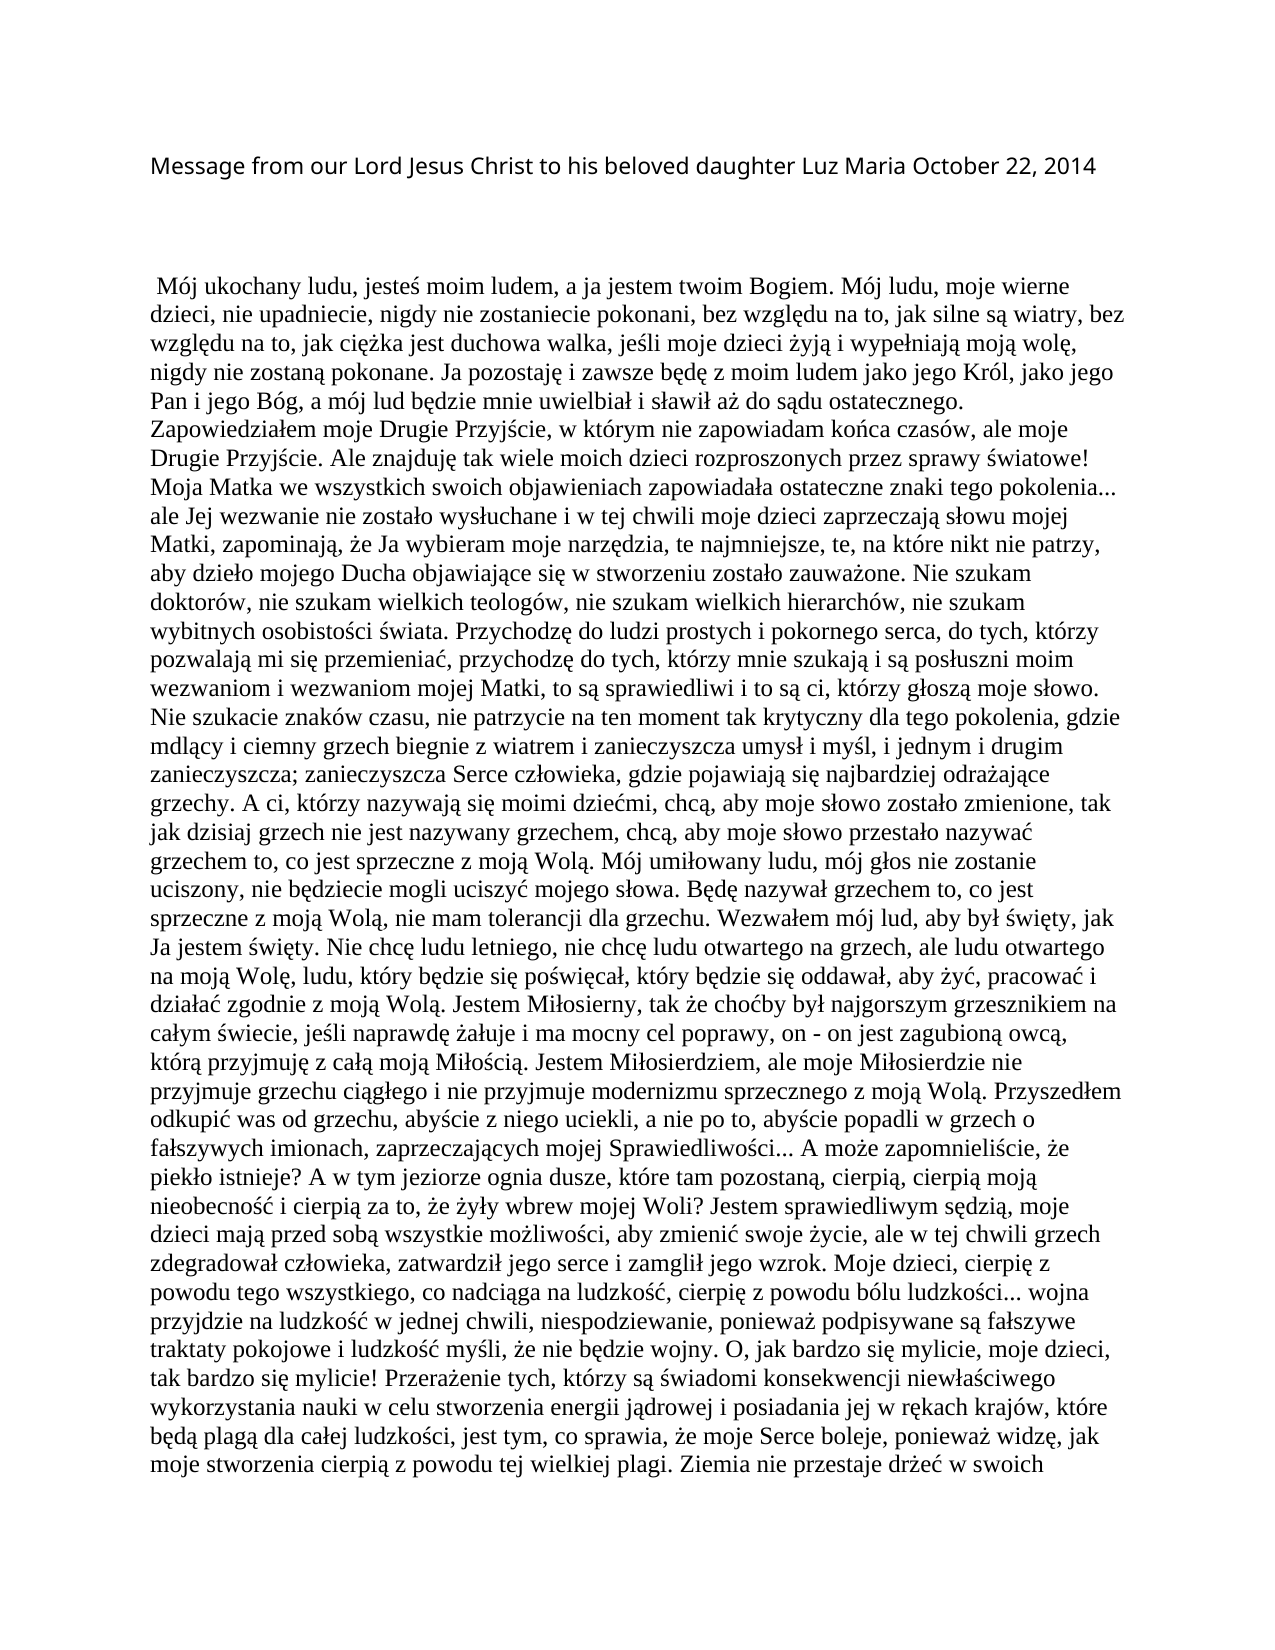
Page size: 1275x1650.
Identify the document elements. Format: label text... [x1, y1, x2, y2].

text Message from our Lord Jesus Christ to his beloved daughter Luz Maria October 22, 2014 [150, 150, 1125, 181]
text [150, 271, 1125, 1478]
